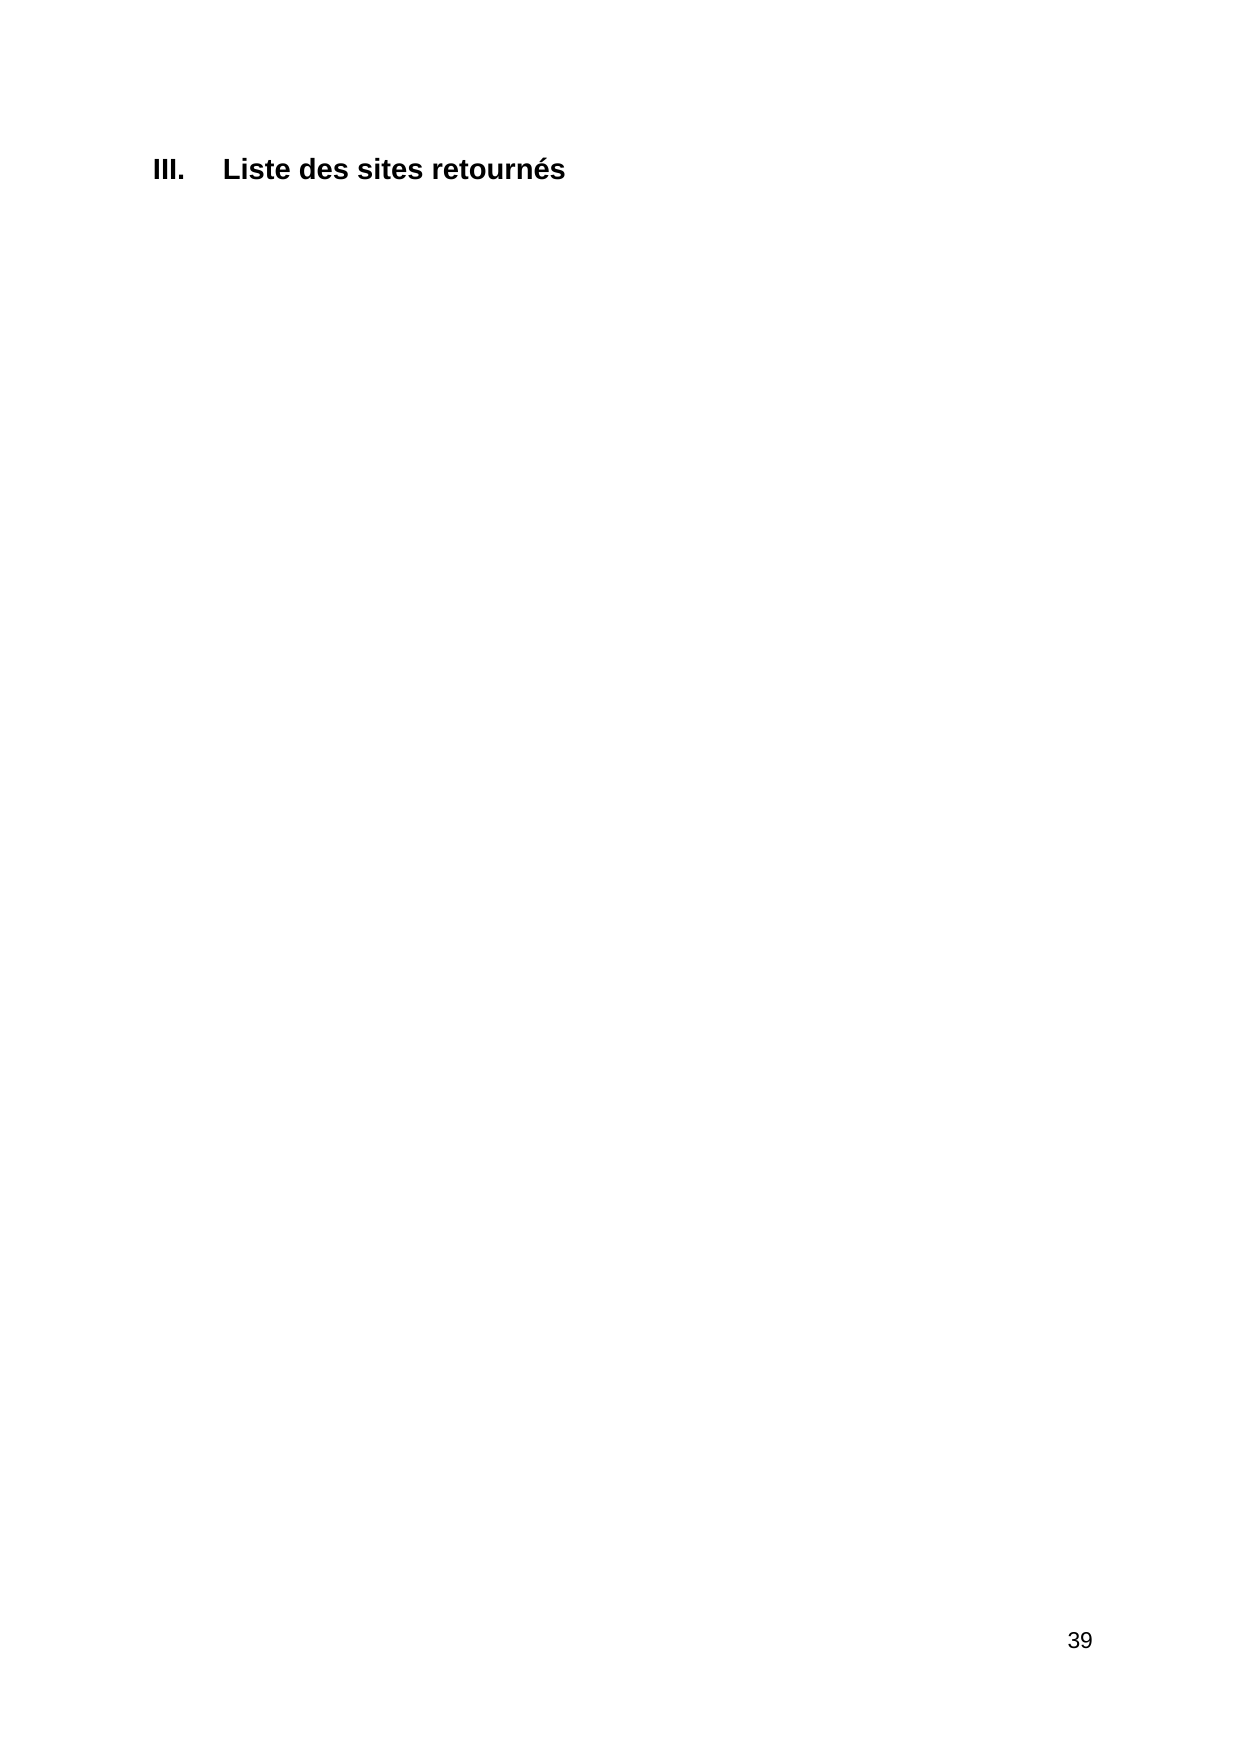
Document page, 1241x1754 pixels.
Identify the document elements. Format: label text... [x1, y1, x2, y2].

subtitle Liste des sites retournés [185, 152, 1093, 185]
